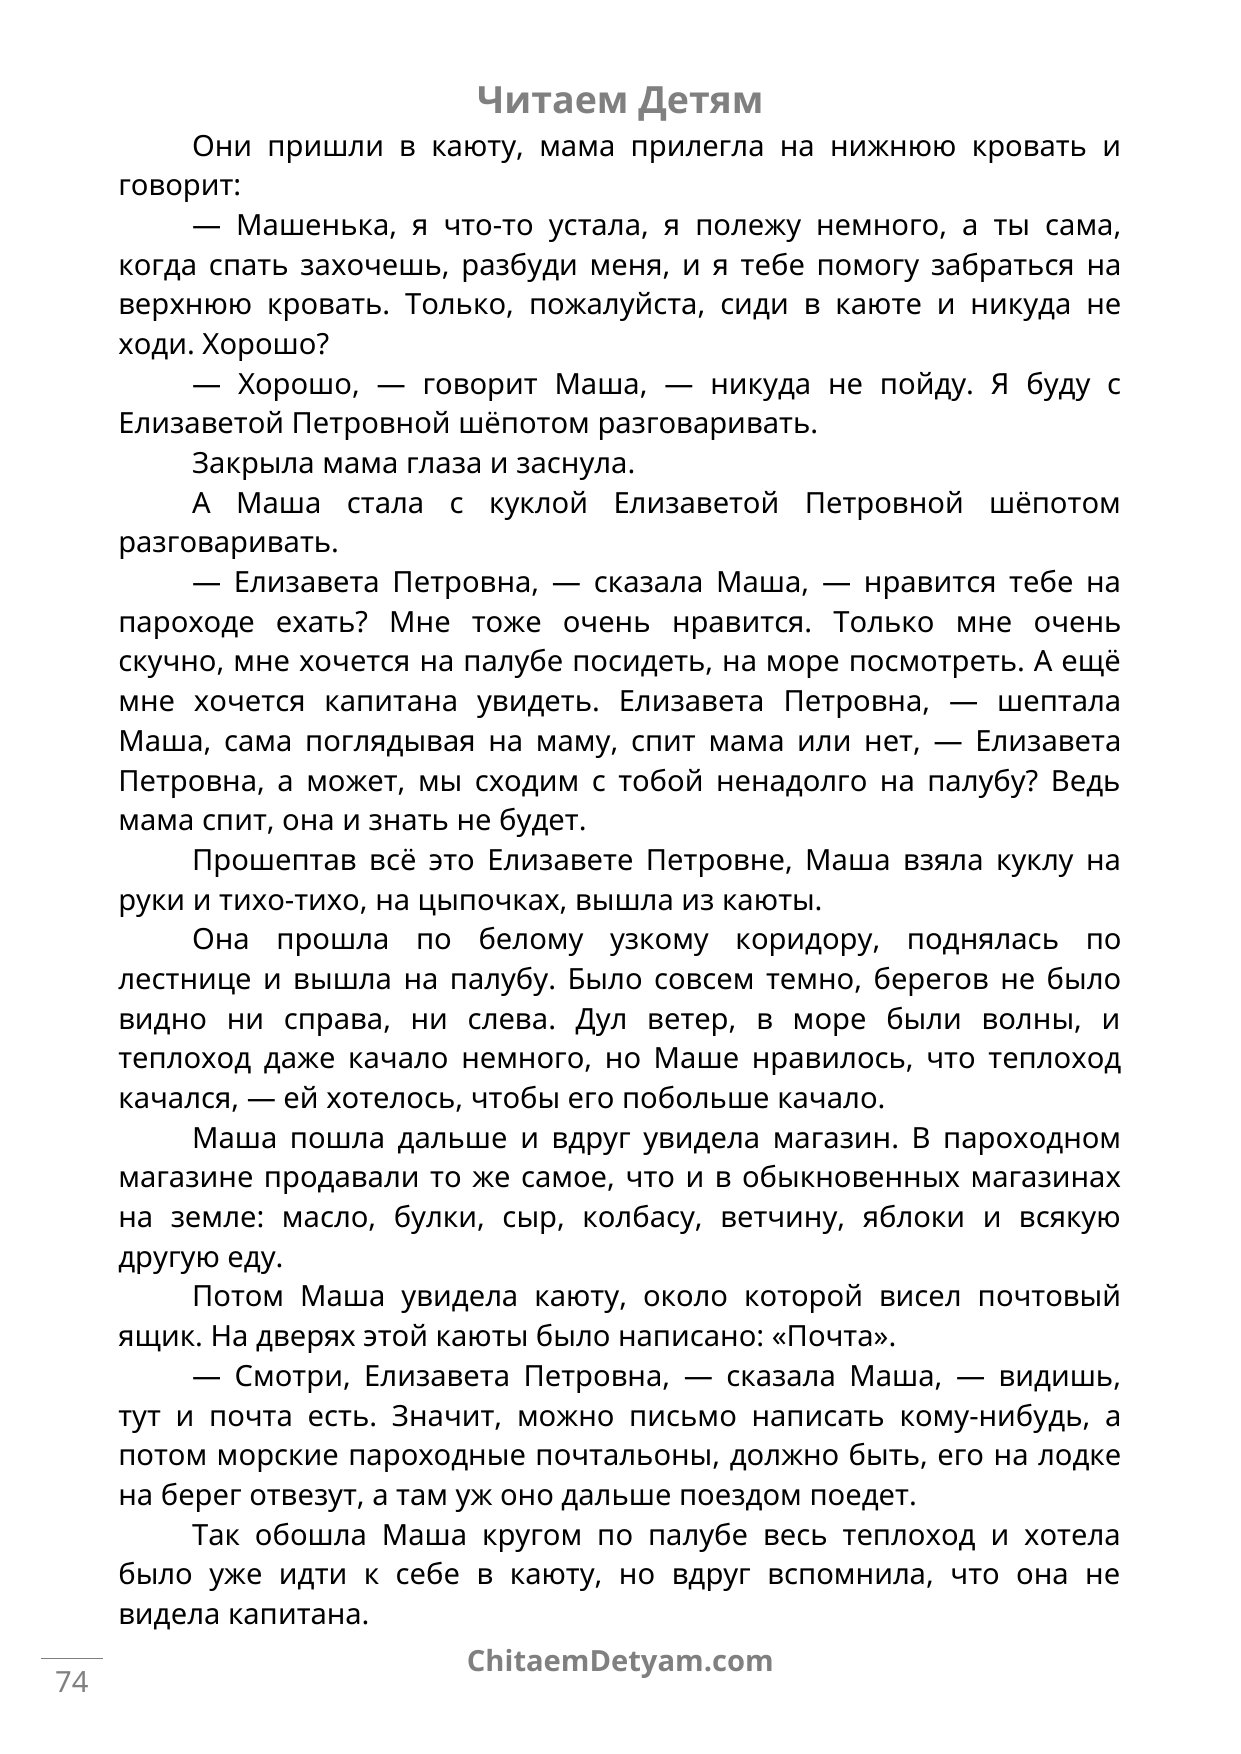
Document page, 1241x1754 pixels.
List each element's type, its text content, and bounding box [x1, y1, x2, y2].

text Маша пошла дальше и вдруг увидела магазин. В пароходном магазине продавали то же самое, что и в обыкновенных магазинах на земле: масло, булки, сыр, колбасу, ветчину, яблоки и всякую другую еду. [118, 1117, 1122, 1276]
text Закрыла мама глаза и заснула. [118, 442, 1122, 482]
text Они пришли в каюту, мама прилегла на нижнюю кровать и говорит: [118, 125, 1122, 204]
text — Хорошо, — говорит Маша, — никуда не пойду. Я буду с Елизаветой Петровной шёпотом разговаривать. [118, 363, 1122, 442]
text Потом Маша увидела каюту, около которой висел почтовый ящик. На дверях этой каюты было написано: «Почта». [118, 1276, 1122, 1355]
text А Маша стала с куклой Елизаветой Петровной шёпотом разговаривать. [118, 482, 1122, 561]
text Так обошла Маша кругом по палубе весь теплоход и хотела было уже идти к себе в каюту, но вдруг вспомнила, что она не видела капитана. [118, 1514, 1122, 1633]
text — Елизавета Петровна, — сказала Маша, — нравится тебе на пароходе ехать? Мне тоже очень нравится. Только мне очень скучно, мне хочется на палубе посидеть, на море посмотреть. А ещё мне хочется капитана увидеть. Елизавета Петровна, — шептала Маша, сама поглядывая на маму, спит мама или нет, — Елизавета Петровна, а может, мы сходим с тобой ненадолго на палубу? Ведь мама спит, она и знать не будет. [118, 561, 1122, 839]
text Прошептав всё это Елизавете Петровне, Маша взяла куклу на руки и тихо-тихо, на цыпочках, вышла из каюты. [118, 839, 1122, 918]
text — Машенька, я что-то устала, я полежу немного, а ты сама, когда спать захочешь, разбуди меня, и я тебе помогу забраться на верхнюю кровать. Только, пожалуйста, сиди в каюте и никуда не ходи. Хорошо? [118, 204, 1122, 363]
text Она прошла по белому узкому коридору, поднялась по лестнице и вышла на палубу. Было совсем темно, берегов не было видно ни справа, ни слева. Дул ветер, в море были волны, и теплоход даже качало немного, но Маше нравилось, что теплоход качался, — ей хотелось, чтобы его побольше качало. [118, 918, 1122, 1117]
text — Смотри, Елизавета Петровна, — сказала Маша, — видишь, тут и почта есть. Значит, можно письмо написать кому-нибудь, а потом морские пароходные почтальоны, должно быть, его на лодке на берег отвезут, а там уж оно дальше поездом поедет. [118, 1355, 1122, 1514]
